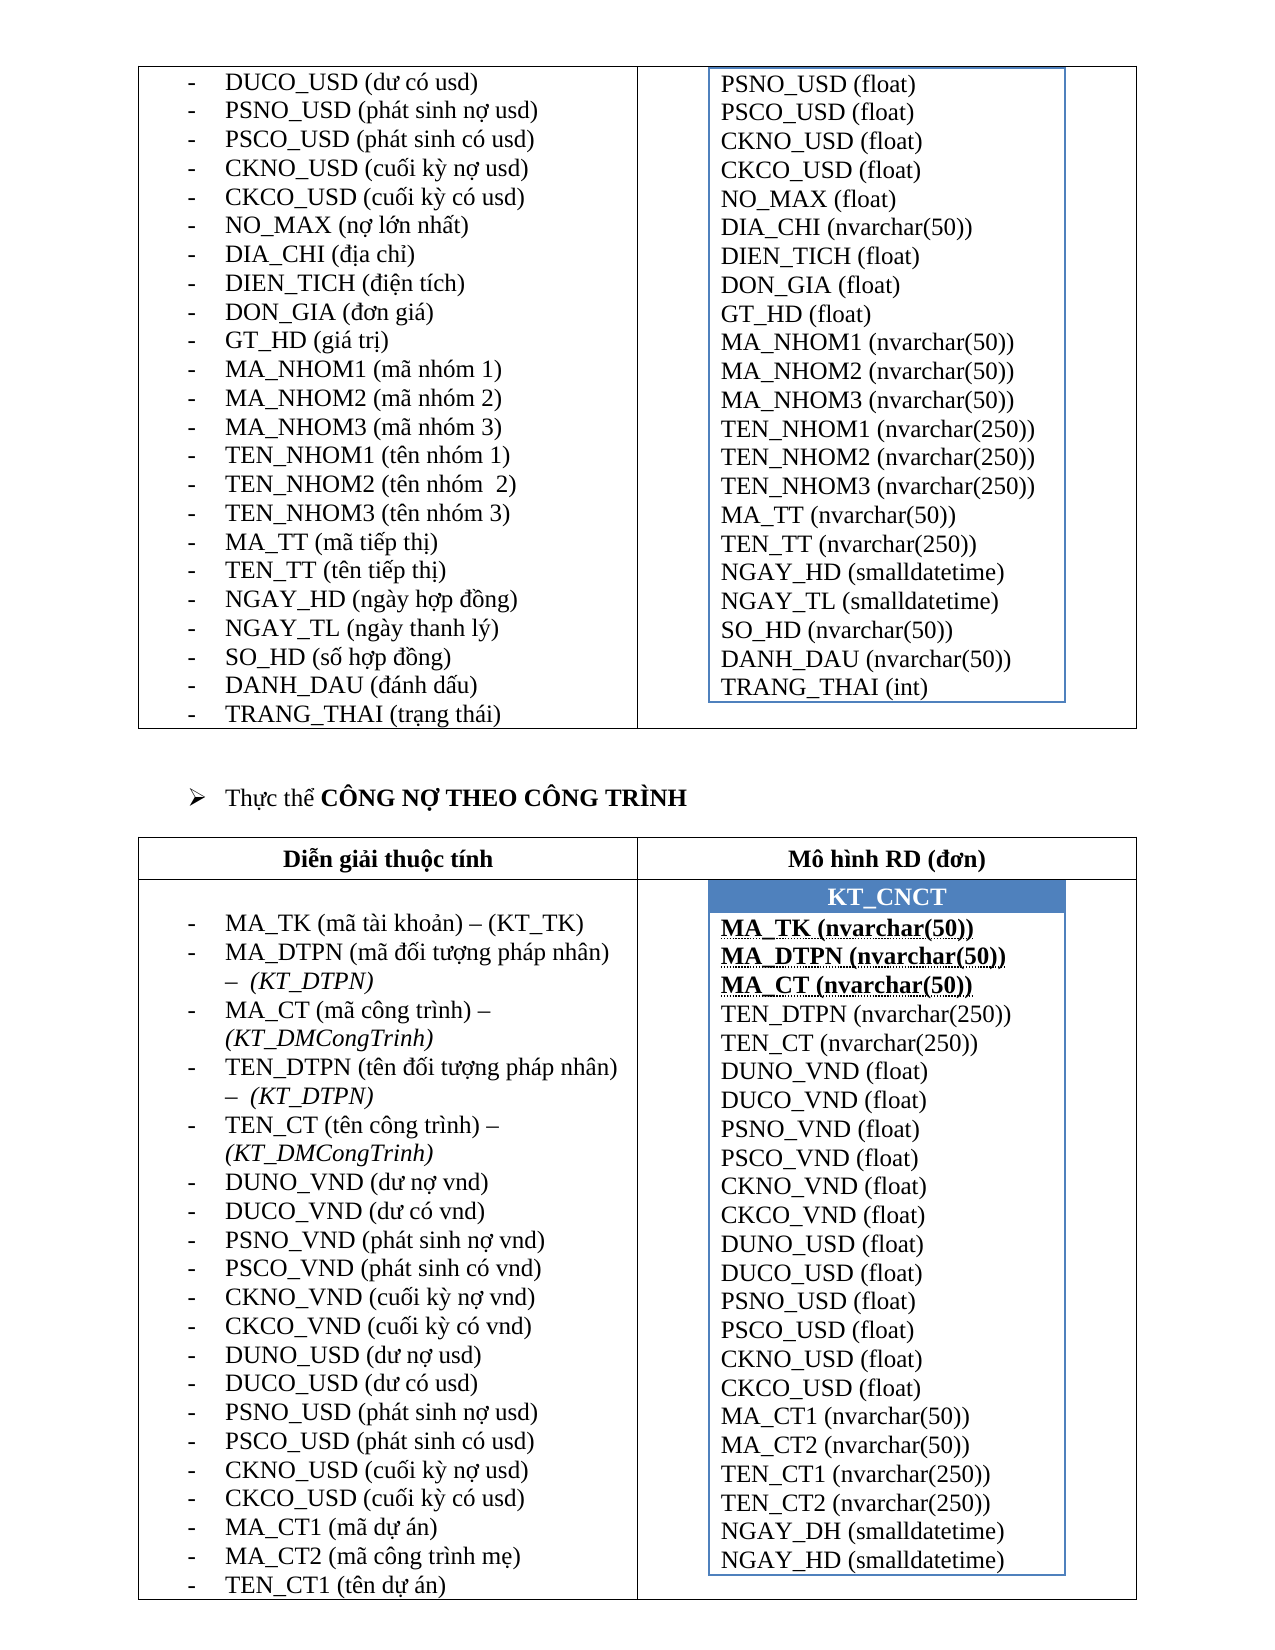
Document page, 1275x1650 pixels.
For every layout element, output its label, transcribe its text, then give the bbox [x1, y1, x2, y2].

table_header Mô hình RD (đơn) [638, 838, 1136, 879]
table_header Diễn giải thuộc tính [139, 838, 637, 879]
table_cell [139, 880, 637, 1598]
table_cell [638, 67, 1136, 728]
list Thực thể CÔNG NỢ THEO CÔNG TRÌNH [187, 783, 1125, 812]
table_cell [638, 880, 1136, 1598]
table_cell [139, 67, 637, 728]
